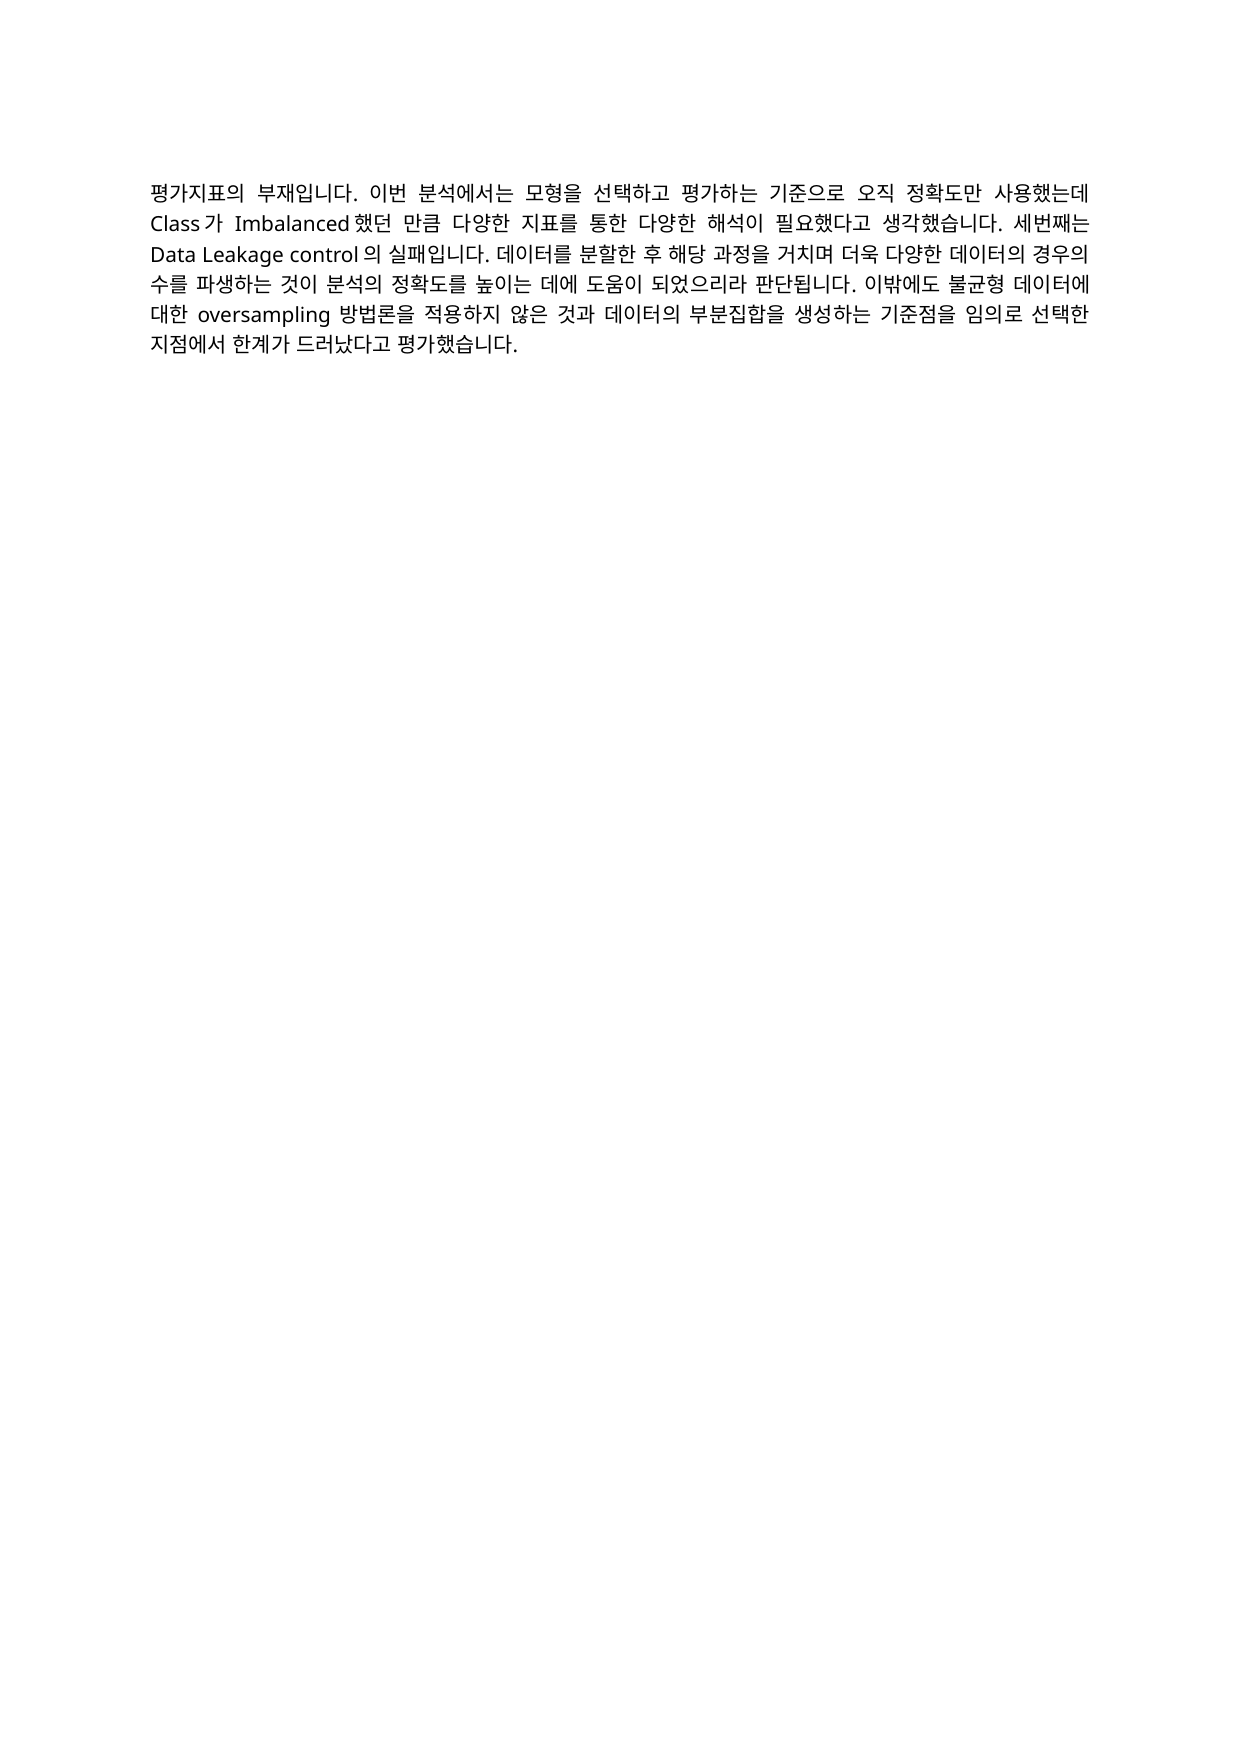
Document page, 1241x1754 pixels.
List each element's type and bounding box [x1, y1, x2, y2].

text [150, 177, 1090, 359]
